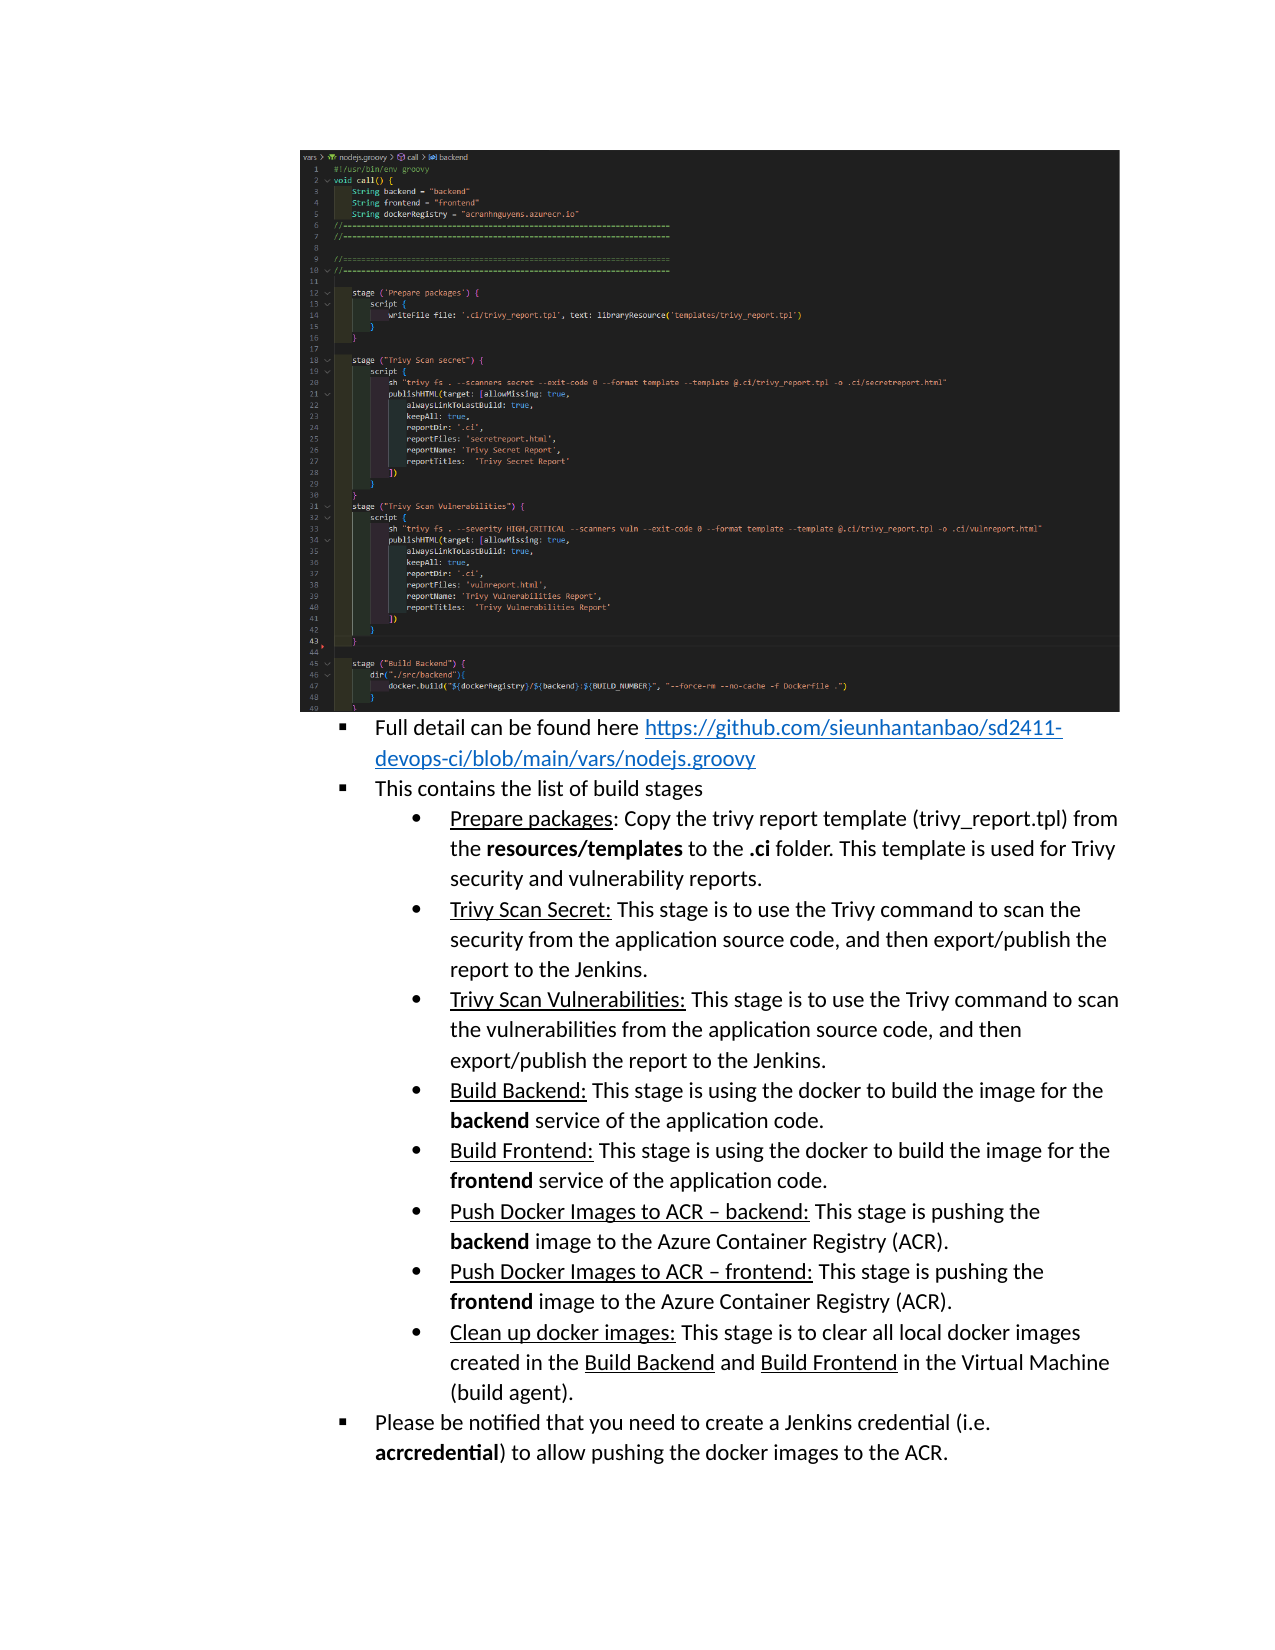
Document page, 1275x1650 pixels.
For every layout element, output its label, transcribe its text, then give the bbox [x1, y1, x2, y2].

list Clean up docker images: This stage is to clear all local docker images created in the Build Backend and Build Frontend in the Virtual Machine (build agent). [412, 1318, 1125, 1406]
list Full detail can be found here https://github.com/sieunhantanbao/sd2411-devops-ci/blob/main/vars/nodejs.groovy [337, 713, 1125, 772]
list Prepare packages: Copy the trivy report template (trivy_report.tpl) from the resources/templates to the .ci folder. This template is used for Trivy security and vulnerability reports. [412, 804, 1125, 893]
list Trivy Scan Vulnerabilities: This stage is to use the Trivy command to scan the vulnerabilities from the application source code, and then export/publish the report to the Jenkins. [412, 985, 1125, 1074]
list Push Docker Images to ACR – backend: This stage is pushing the backend image to the Azure Container Registry (ACR). [412, 1197, 1125, 1255]
list Please be notified that you need to create a Jenkins credential (i.e. acrcredential) to allow pushing the docker images to the ACR. [337, 1408, 1125, 1467]
list Push Docker Images to ACR – frontend: This stage is pushing the frontend image to the Azure Container Registry (ACR). [412, 1257, 1125, 1316]
picture [300, 150, 1120, 712]
list Trivy Scan Secret: This stage is to use the Trivy command to scan the security from the application source code, and then export/publish the report to the Jenkins. [412, 895, 1125, 983]
list Build Frontend: This stage is using the docker to build the image for the frontend service of the application code. [412, 1136, 1125, 1195]
list This contains the list of build stages [337, 774, 1125, 802]
list Build Backend: This stage is using the docker to build the image for the backend service of the application code. [412, 1076, 1125, 1134]
